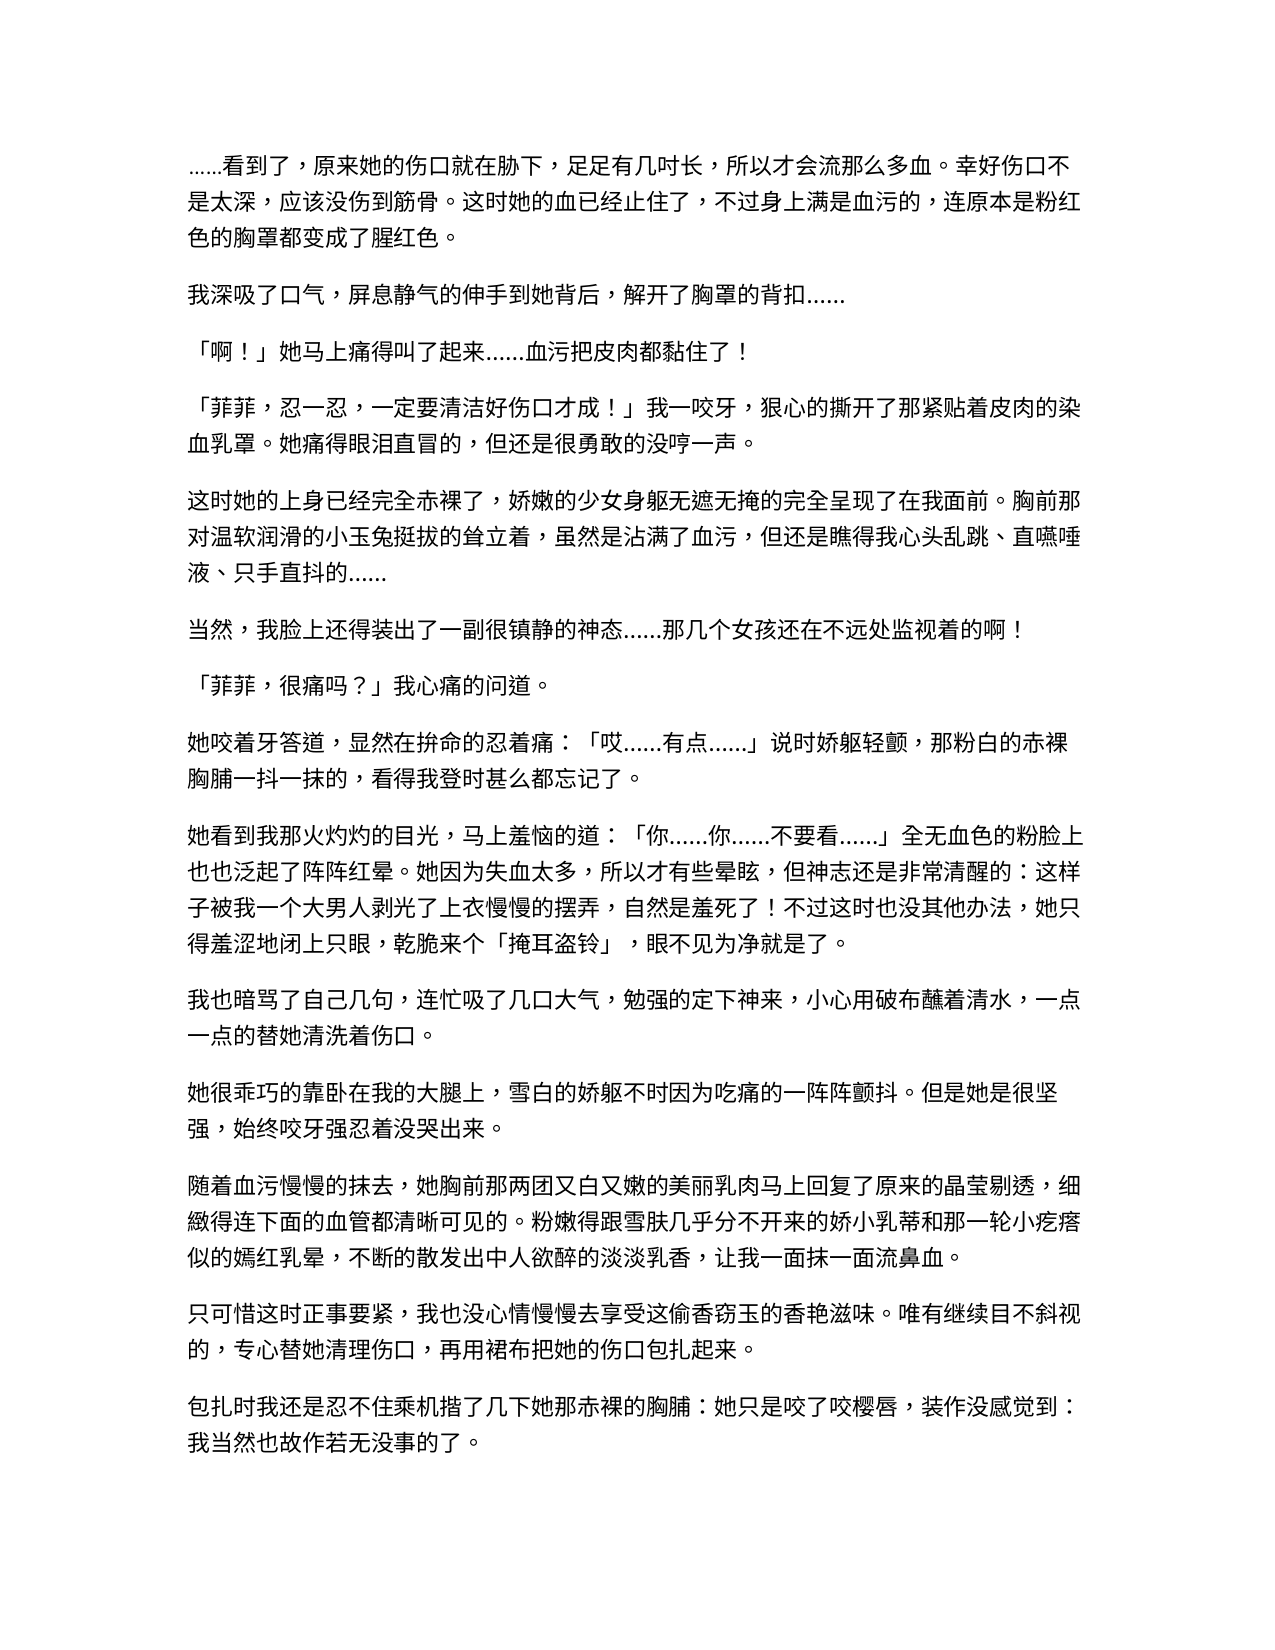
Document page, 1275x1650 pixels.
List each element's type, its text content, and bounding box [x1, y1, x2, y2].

text 我也暗骂了自己几句，连忙吸了几口大气，勉强的定下神来，小心用破布蘸着清水，一点一点的替她清洗着伤口。 [187, 984, 1087, 1052]
text 她看到我那火灼灼的目光，马上羞恼的道：「你……你……不要看……」全无血色的粉脸上也也泛起了阵阵红晕。她因为失血太多，所以才有些晕眩，但神志还是非常清醒的：这样子被我一个大男人剥光了上衣慢慢的摆弄，自然是羞死了！不过这时也没其他办法，她只得羞涩地闭上只眼，乾脆来个「掩耳盗铃」，眼不见为净就是了。 [187, 820, 1087, 959]
text 她很乖巧的靠卧在我的大腿上，雪白的娇躯不时因为吃痛的一阵阵颤抖。但是她是很坚强，始终咬牙强忍着没哭出来。 [187, 1077, 1087, 1144]
text 只可惜这时正事要紧，我也没心情慢慢去享受这偷香窃玉的香艳滋味。唯有继续目不斜视的，专心替她清理伤口，再用裙布把她的伤口包扎起来。 [187, 1298, 1087, 1366]
text 包扎时我还是忍不住乘机揩了几下她那赤裸的胸脯：她只是咬了咬樱唇，装作没感觉到：我当然也故作若无没事的了。 [187, 1391, 1087, 1458]
text 她咬着牙答道，显然在拚命的忍着痛：「哎……有点……」说时娇躯轻颤，那粉白的赤裸胸脯一抖一抹的，看得我登时甚么都忘记了。 [187, 727, 1087, 794]
text 「啊！」她马上痛得叫了起来……血污把皮肉都黏住了！ [187, 335, 1087, 367]
text 当然，我脸上还得装出了一副很镇静的神态……那几个女孩还在不远处监视着的啊！ [187, 613, 1087, 645]
text 随着血污慢慢的抹去，她胸前那两团又白又嫩的美丽乳肉马上回复了原来的晶莹剔透，细緻得连下面的血管都清晰可见的。粉嫩得跟雪肤几乎分不开来的娇小乳蒂和那一轮小疙瘩似的嫣红乳晕，不断的散发出中人欲醉的淡淡乳香，让我一面抹一面流鼻血。 [187, 1170, 1087, 1273]
text 「菲菲，忍一忍，一定要清洁好伤口才成！」我一咬牙，狠心的撕开了那紧贴着皮肉的染血乳罩。她痛得眼泪直冒的，但还是很勇敢的没哼一声。 [187, 392, 1087, 459]
text 这时她的上身已经完全赤裸了，娇嫩的少女身躯无遮无掩的完全呈现了在我面前。胸前那对温软润滑的小玉兔挺拔的耸立着，虽然是沾满了血污，但还是瞧得我心头乱跳、直嚥唾液、只手直抖的…… [187, 485, 1087, 588]
text 「菲菲，很痛吗？」我心痛的问道。 [187, 670, 1087, 702]
text 我深吸了口气，屏息静气的伸手到她背后，解开了胸罩的背扣…… [187, 279, 1087, 310]
text ……看到了，原来她的伤口就在胁下，足足有几吋长，所以才会流那么多血。幸好伤口不是太深，应该没伤到筋骨。这时她的血已经止住了，不过身上满是血污的，连原本是粉红色的胸罩都变成了腥红色。 [187, 150, 1087, 253]
